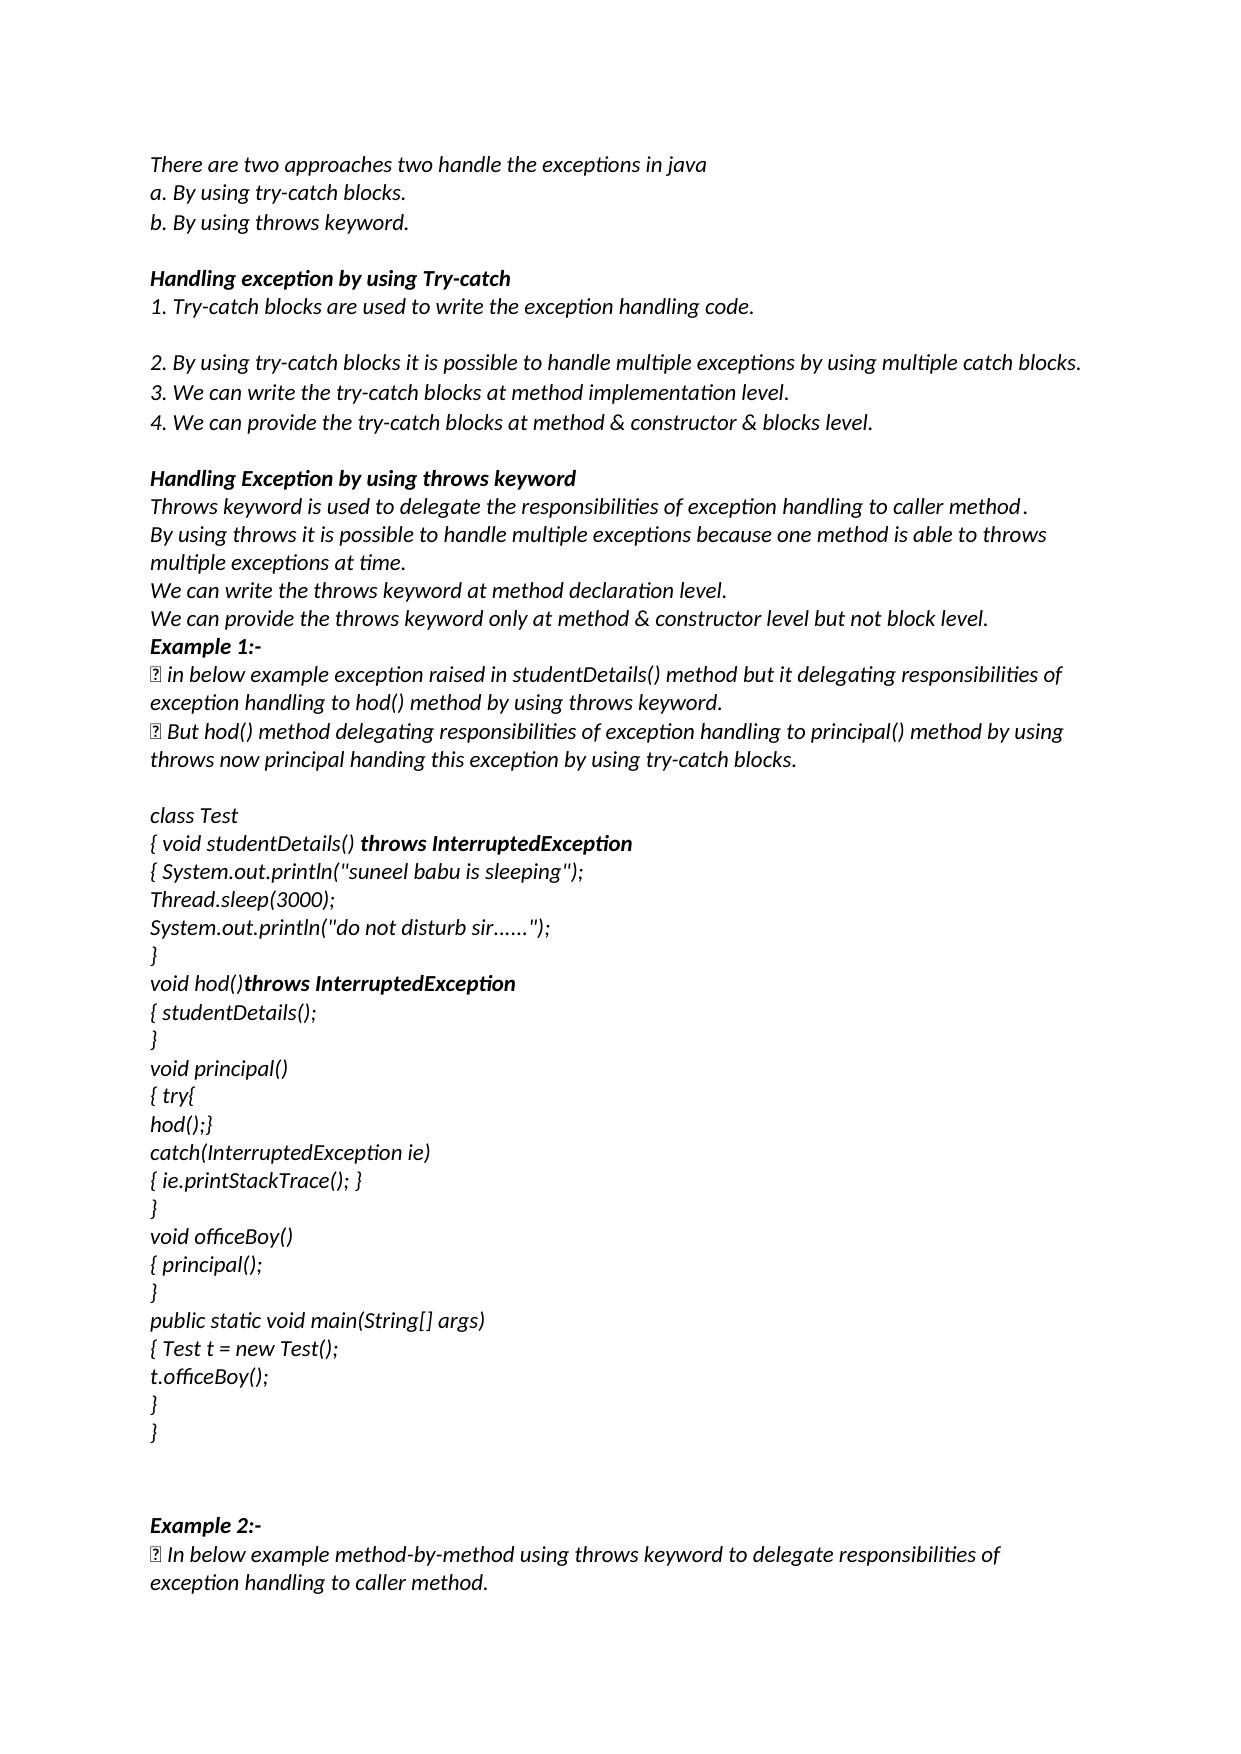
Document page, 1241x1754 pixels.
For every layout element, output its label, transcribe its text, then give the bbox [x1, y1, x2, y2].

text By using throws it is possible to handle multiple exceptions because one method is able to throws multiple exceptions at time. [150, 520, 1090, 576]
text  But hod() method delegating responsibilities of exception handling to principal() method by using throws now principal handing this exception by using try-catch blocks. [150, 717, 1090, 773]
text hod();} [150, 1110, 1090, 1138]
text catch(InterruptedException ie) [150, 1138, 1090, 1166]
text void officeBoy() [150, 1222, 1090, 1250]
text } [150, 1278, 1090, 1306]
text } [150, 1026, 1090, 1054]
text Handling Exception by using throws keyword [150, 464, 1090, 492]
text void principal() [150, 1054, 1090, 1082]
text { studentDetails(); [150, 998, 1090, 1026]
text { Test t = new Test(); [150, 1334, 1090, 1362]
text } [150, 1418, 1090, 1446]
text  In below example method-by-method using throws keyword to delegate responsibilities of exception handling to caller method. [150, 1540, 1090, 1596]
text t.officeBoy(); [150, 1362, 1090, 1390]
text  in below example exception raised in studentDetails() method but it delegating responsibilities of exception handling to hod() method by using throws keyword. [150, 660, 1090, 716]
text { void studentDetails() throws InterruptedException [150, 829, 1090, 857]
text 4. We can provide the try-catch blocks at method & constructor & blocks level. [150, 408, 1090, 436]
text Throws keyword is used to delegate the responsibilities of exception handling to caller method. [150, 492, 1090, 520]
text a. By using try-catch blocks. [150, 178, 1090, 206]
text { ie.printStackTrace(); } [150, 1166, 1090, 1194]
text { principal(); [150, 1250, 1090, 1278]
text 1. Try-catch blocks are used to write the exception handling code. [150, 292, 1090, 320]
text b. By using throws keyword. [150, 208, 1090, 236]
text 3. We can write the try-catch blocks at method implementation level. [150, 378, 1090, 406]
text class Test [150, 801, 1090, 829]
text Thread.sleep(3000); [150, 886, 1090, 913]
text We can write the throws keyword at method declaration level. [150, 576, 1090, 604]
text System.out.println("do not disturb sir......"); [150, 913, 1090, 942]
text { System.out.println("suneel babu is sleeping"); [150, 857, 1090, 886]
text 2. By using try-catch blocks it is possible to handle multiple exceptions by using multiple catch blocks. [150, 348, 1090, 376]
text void hod()throws InterruptedException [150, 969, 1090, 998]
text Example 1:- [150, 632, 1090, 660]
text Handling exception by using Try-catch [150, 264, 1090, 292]
text } [150, 1390, 1090, 1418]
text } [150, 1194, 1090, 1222]
text Example 2:- [150, 1512, 1090, 1540]
text There are two approaches two handle the exceptions in java [150, 150, 1090, 178]
text public static void main(String[] args) [150, 1306, 1090, 1334]
text We can provide the throws keyword only at method & constructor level but not block level. [150, 604, 1090, 632]
text } [150, 942, 1090, 969]
text { try{ [150, 1082, 1090, 1110]
